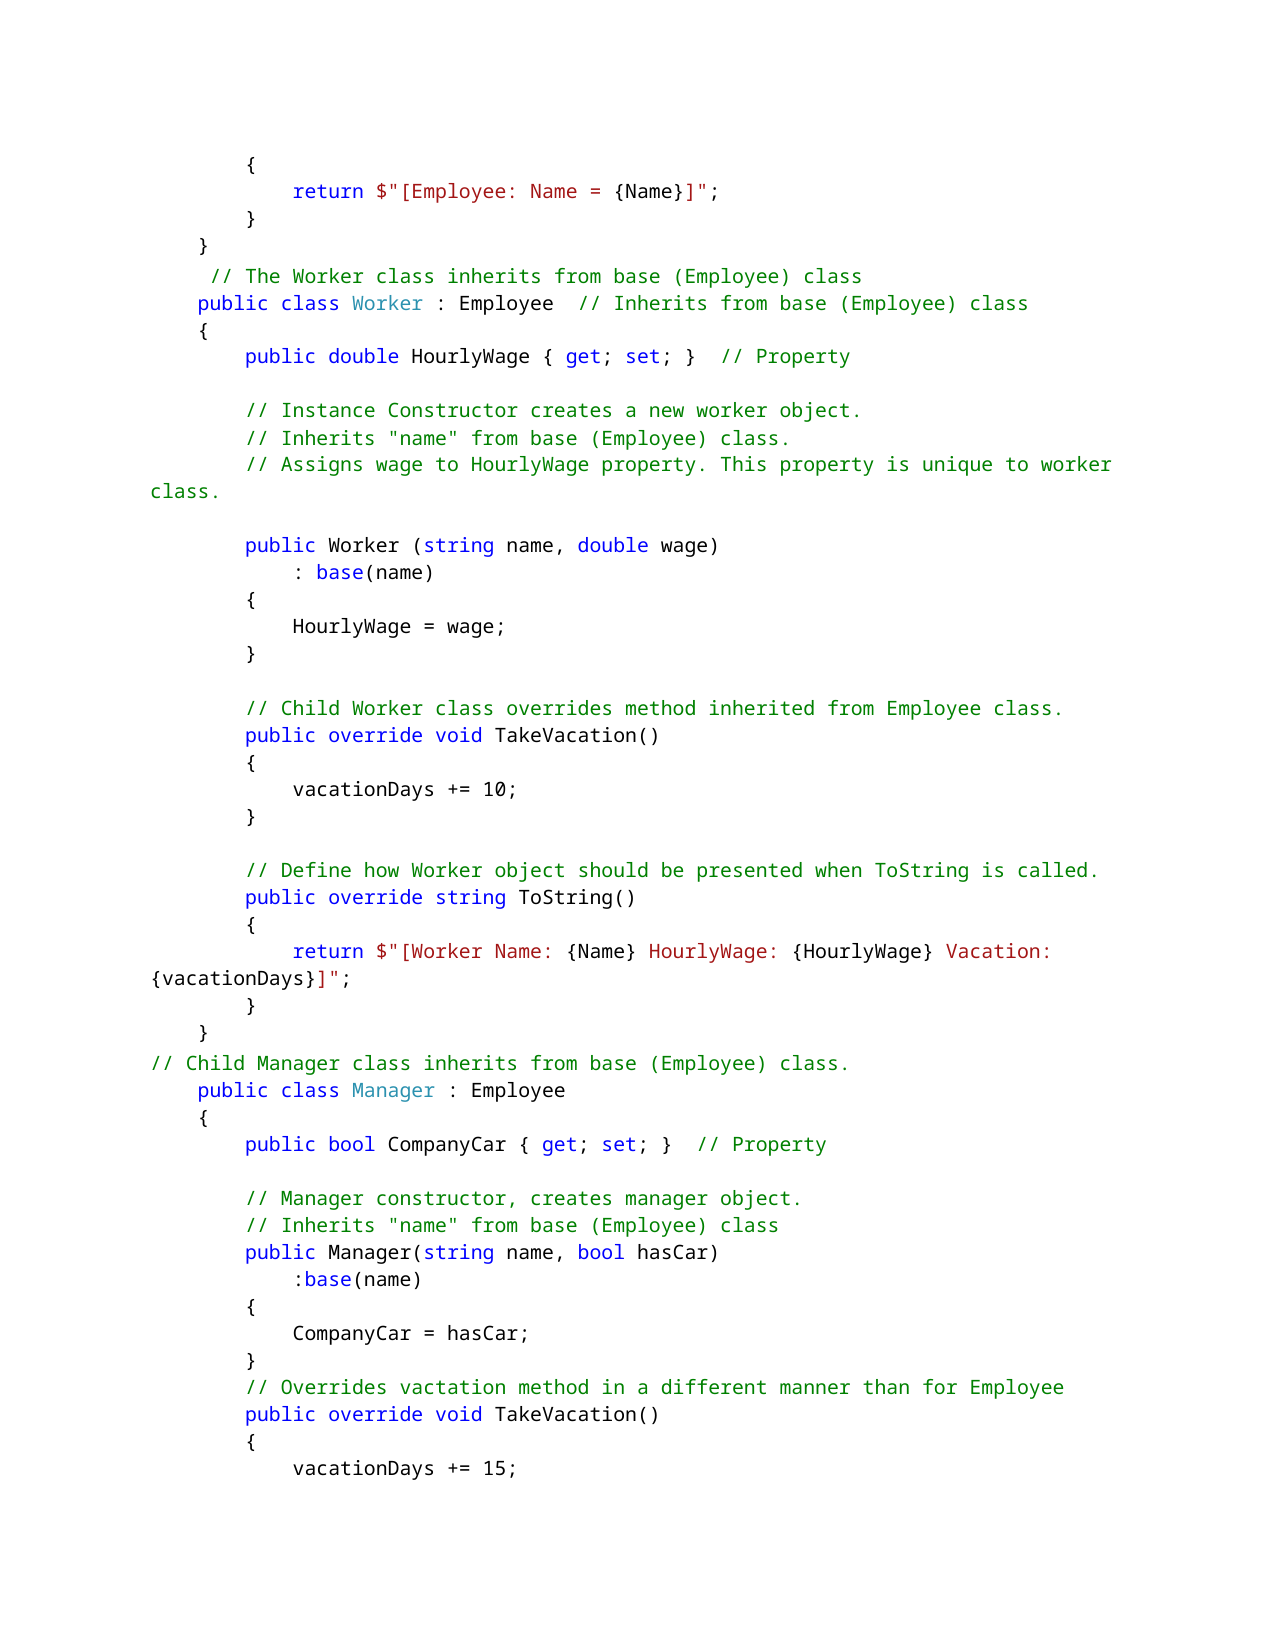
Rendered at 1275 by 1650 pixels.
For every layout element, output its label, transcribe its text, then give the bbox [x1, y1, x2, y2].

text return $"[Worker Name: {Name} HourlyWage: {HourlyWage} Vacation: {vacationDays}]"; [150, 937, 1125, 991]
text // Inherits "name" from base (Employee) class [150, 1211, 1125, 1238]
text public Worker (string name, double wage) [150, 532, 1125, 559]
text vacationDays += 15; [150, 1454, 1125, 1481]
text { [150, 150, 1125, 177]
text { [150, 1103, 1125, 1130]
text // Define how Worker object should be presented when ToString is called. [150, 856, 1125, 883]
text // Inherits "name" from base (Employee) class. [150, 424, 1125, 451]
text } [150, 639, 1125, 667]
text // Assigns wage to HourlyWage property. This property is unique to worker class. [150, 451, 1125, 505]
text { [150, 910, 1125, 937]
text public override string ToString() [150, 883, 1125, 910]
text } [150, 231, 1125, 258]
text : base(name) [150, 559, 1125, 586]
text public bool CompanyCar { get; set; } // Property [150, 1130, 1125, 1157]
text // The Worker class inherits from base (Employee) class [150, 262, 1125, 289]
text public class Worker : Employee // Inherits from base (Employee) class [150, 289, 1125, 316]
text } [150, 204, 1125, 231]
text } [150, 1018, 1125, 1045]
text public override void TakeVacation() [150, 722, 1125, 748]
text { [150, 586, 1125, 613]
text { [150, 316, 1125, 343]
text // Child Worker class overrides method inherited from Employee class. [150, 694, 1125, 722]
text // Child Manager class inherits from base (Employee) class. [150, 1049, 1125, 1076]
text :base(name) [150, 1265, 1125, 1292]
text public double HourlyWage { get; set; } // Property [150, 343, 1125, 370]
text } [150, 1346, 1125, 1373]
text return $"[Employee: Name = {Name}]"; [150, 177, 1125, 204]
text { [150, 1427, 1125, 1454]
text { [150, 1292, 1125, 1319]
text HourlyWage = wage; [150, 613, 1125, 639]
text public class Manager : Employee [150, 1076, 1125, 1103]
text } [150, 991, 1125, 1018]
text CompanyCar = hasCar; [150, 1319, 1125, 1346]
text { [150, 748, 1125, 776]
text // Manager constructor, creates manager object. [150, 1184, 1125, 1211]
text public override void TakeVacation() [150, 1400, 1125, 1427]
text // Overrides vactation method in a different manner than for Employee [150, 1373, 1125, 1400]
text public Manager(string name, bool hasCar) [150, 1238, 1125, 1265]
text // Instance Constructor creates a new worker object. [150, 397, 1125, 424]
text vacationDays += 10; [150, 776, 1125, 802]
text } [150, 802, 1125, 829]
